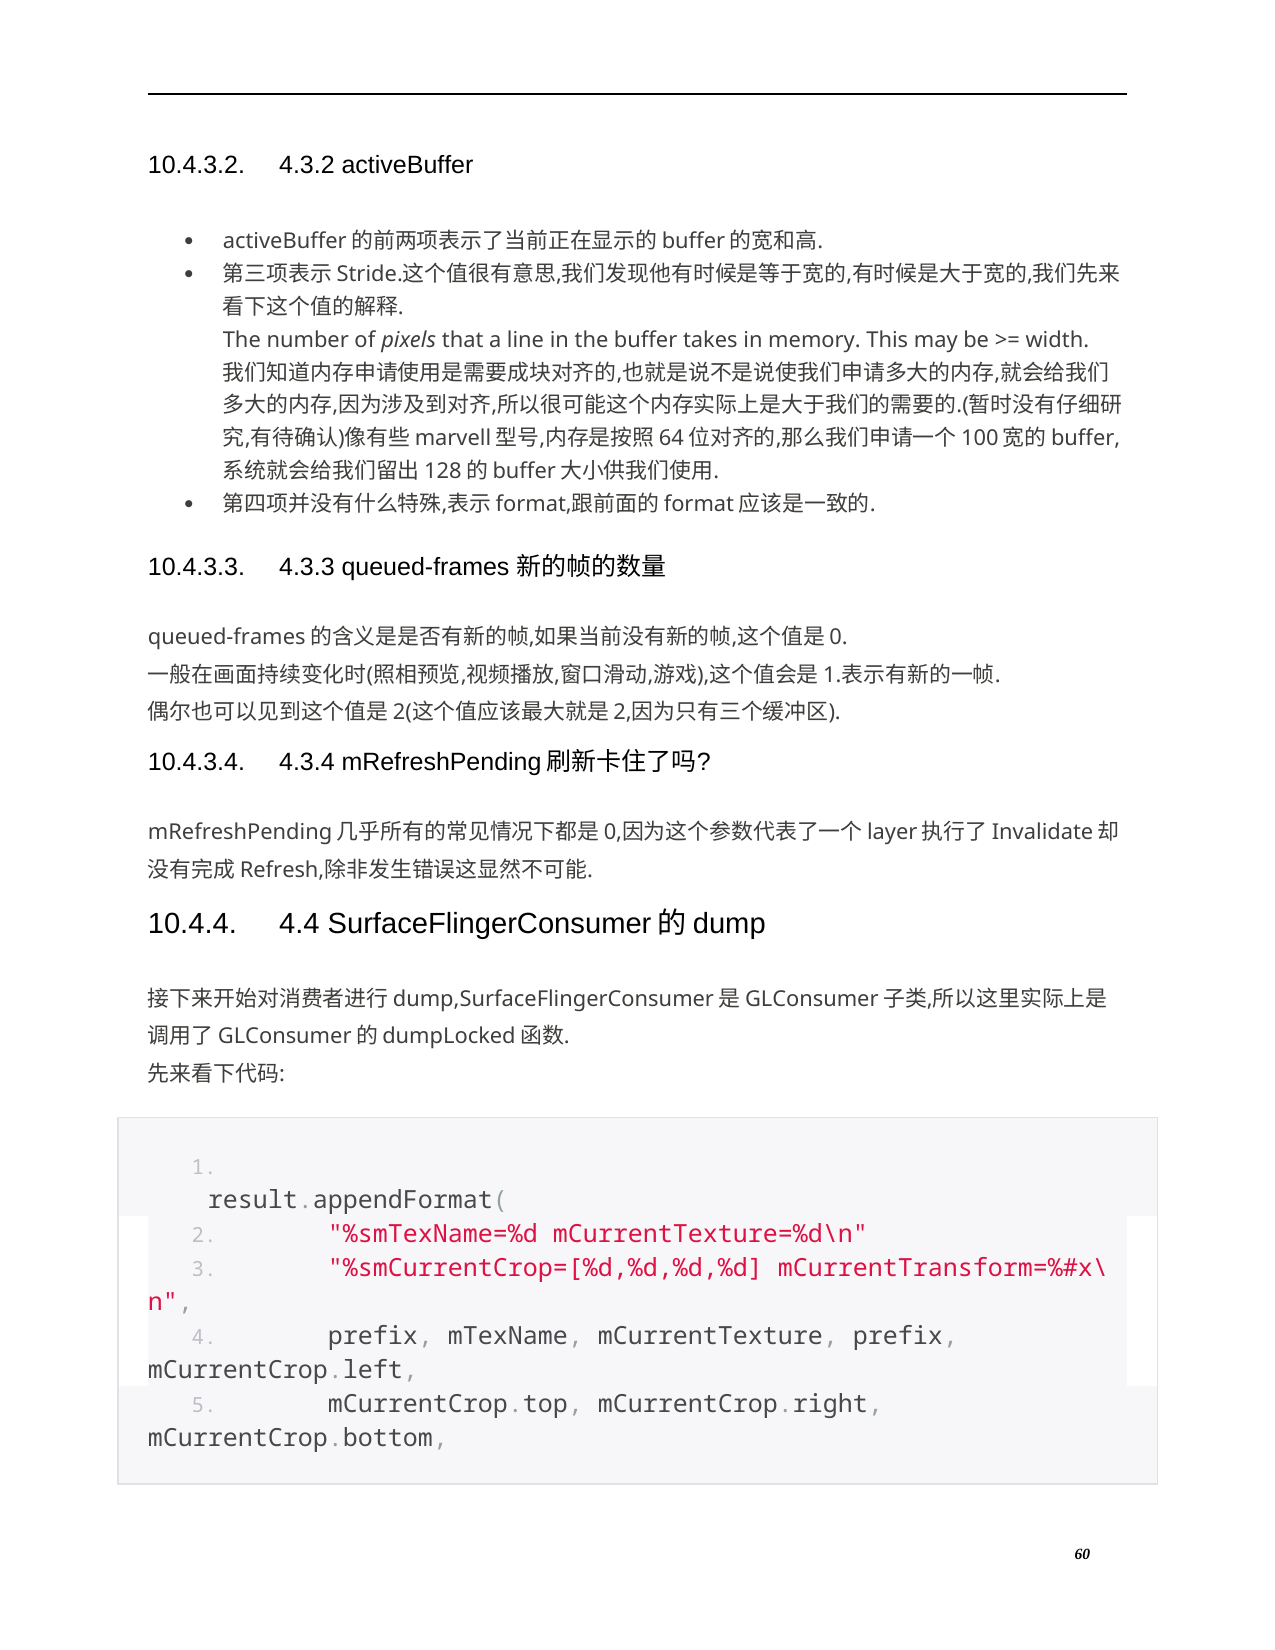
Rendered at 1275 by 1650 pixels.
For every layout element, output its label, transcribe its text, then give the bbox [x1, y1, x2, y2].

list activeBuffer的前两项表示了当前正在显示的buffer的宽和高. [185, 222, 1127, 255]
list mCurrentCrop.top, mCurrentCrop.right, mCurrentCrop.bottom, [119, 1355, 1157, 1483]
list 第四项并没有什么特殊,表示format,跟前面的format应该是一致的. [185, 485, 1127, 518]
list "%smCurrentCrop=[%d,%d,%d,%d] mCurrentTransform=%#x\n", [148, 1250, 1127, 1318]
list "%smTexName=%d mCurrentTexture=%d\n" [148, 1216, 1127, 1250]
text mRefreshPending几乎所有的常见情况下都是0,因为这个参数代表了一个layer执行了Invalidate却没有完成Refresh,除非发生错误这显然不可能. [148, 809, 1127, 884]
subtitle 4.3.3 queued-frames 新的帧的数量 [148, 547, 1127, 583]
subtitle 4.3.2 activeBuffer [148, 150, 1127, 179]
list 第三项表示Stride.这个值很有意思,我们发现他有时候是等于宽的,有时候是大于宽的,我们先来看下这个值的解释. The number of pixels that a line in the buffer takes in memory. This may be >= width. 我们知道内存申请使用是需要成块对齐的,也就是说不是说使我们申请多大的内存,就会给我们多大的内存,因为涉及到对齐,所以很可能这个内存实际上是大于我们的需要的.(暂时没有仔细研究,有待确认)像有些marvell型号,内存是按照64位对齐的,那么我们申请一个100宽的buffer,系统就会给我们留出128的buffer大小供我们使用. [185, 255, 1127, 485]
list prefix, mTexName, mCurrentTexture, prefix, mCurrentCrop.left, [148, 1318, 1127, 1355]
subtitle 4.4 SurfaceFlingerConsumer的dump [148, 899, 1127, 942]
subtitle 4.3.4 mRefreshPending刷新卡住了吗? [148, 742, 1127, 778]
text queued-frames的含义是是否有新的帧,如果当前没有新的帧,这个值是0. 一般在画面持续变化时(照相预览,视频播放,窗口滑动,游戏),这个值会是1.表示有新的一帧. 偶尔也可以见到这个值是2(这个值应该最大就是2,因为只有三个缓冲区). [148, 614, 1127, 726]
text 接下来开始对消费者进行dump,SurfaceFlingerConsumer是GLConsumer子类,所以这里实际上是调用了GLConsumer的dumpLocked函数. 先来看下代码: [148, 975, 1127, 1088]
list result.appendFormat( [119, 1118, 1157, 1216]
